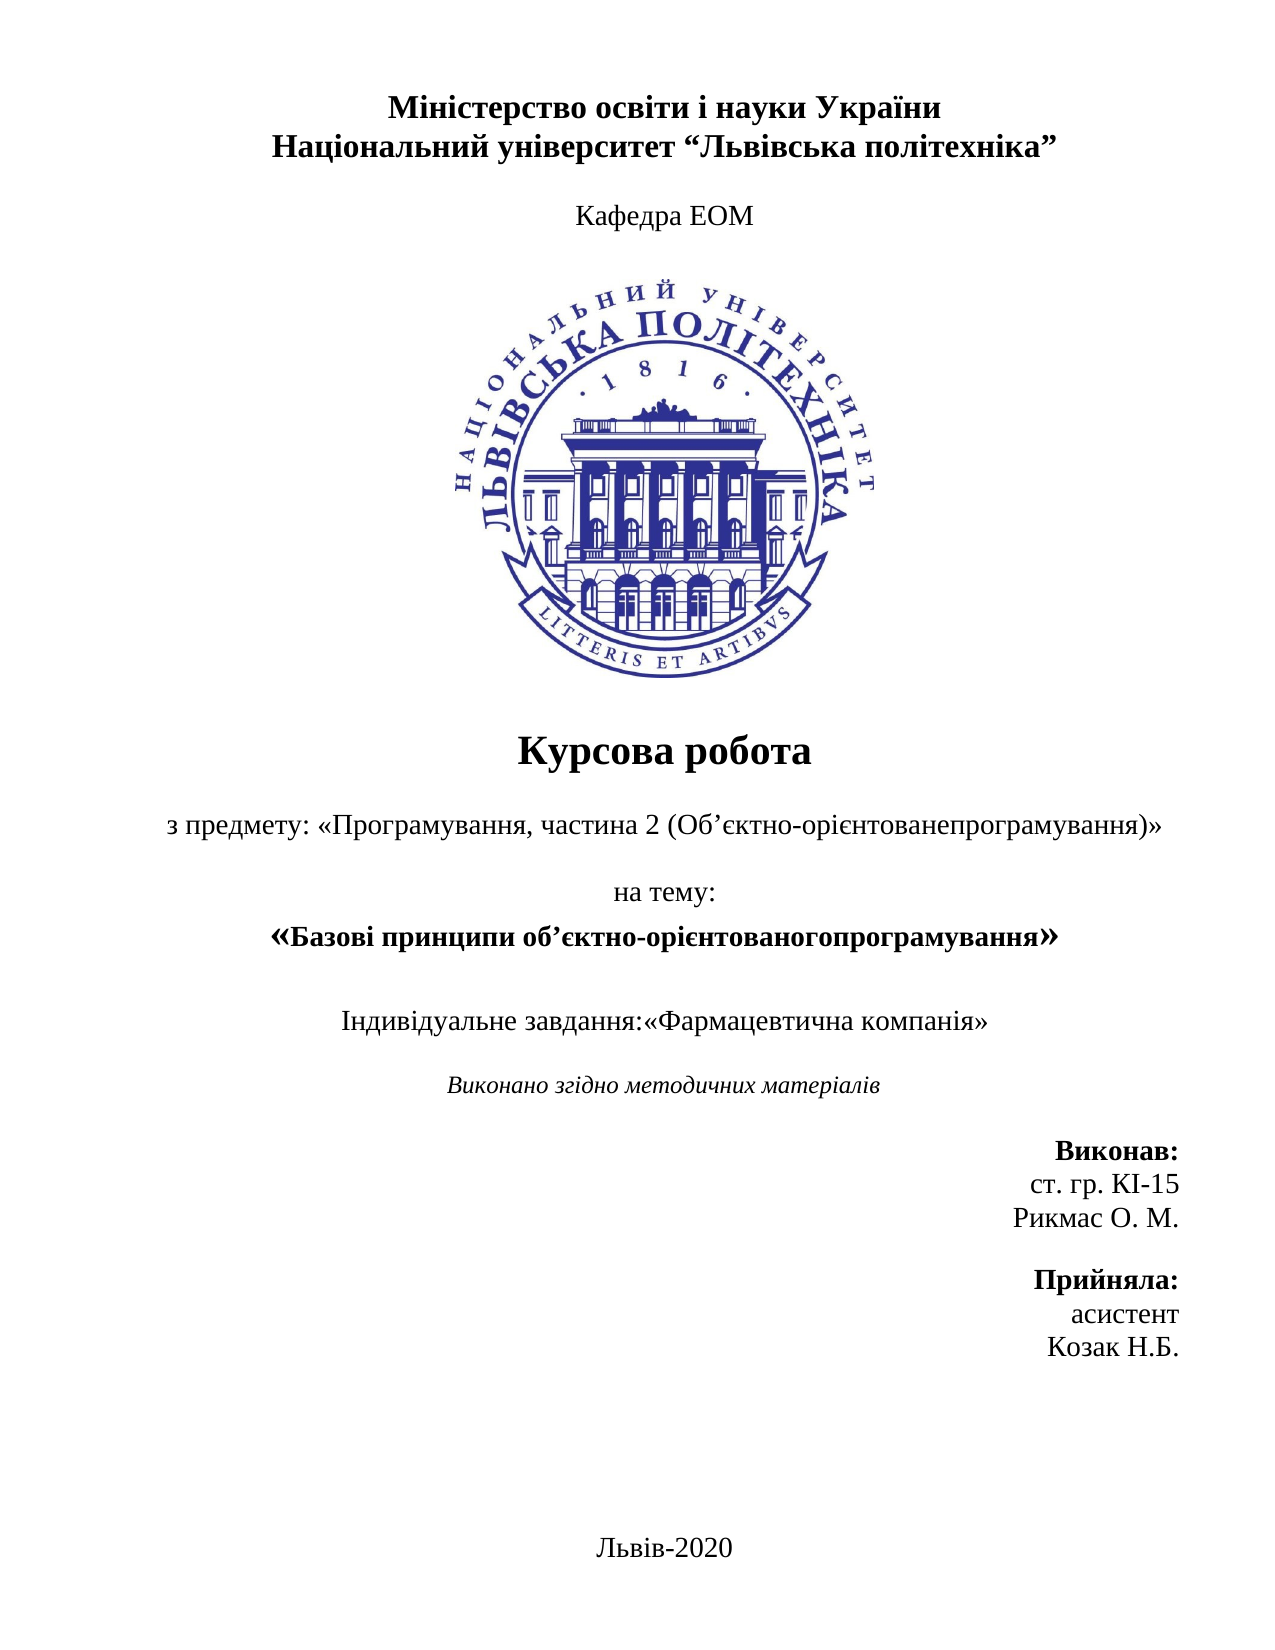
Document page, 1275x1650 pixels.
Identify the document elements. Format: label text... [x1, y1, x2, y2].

text Рикмас О. М. [150, 1200, 1179, 1233]
text на тему: [150, 874, 1179, 908]
text «Базові принципи об’єктно-орієнтованогопрограмування» [150, 908, 1179, 956]
text асистент [150, 1296, 1179, 1329]
text ст. гр. КІ-15 [150, 1166, 1179, 1200]
text Курсова робота [150, 726, 1179, 773]
text Індивідуальне завдання:«Фармацевтична компанія» [150, 1003, 1179, 1037]
text Виконав: [150, 1133, 1179, 1166]
text Прийняла: [150, 1262, 1179, 1296]
text з предмету: «Програмування, частина 2 (Об’єктно-орієнтованепрограмування)» [150, 807, 1179, 841]
text Національний університет “Львівська політехніка” [150, 126, 1179, 164]
picture [455, 279, 874, 678]
text Козак Н.Б. [150, 1329, 1179, 1363]
text Міністерство освіти і науки України [150, 88, 1179, 126]
text Виконано згідно методичних матеріалів [150, 1071, 1179, 1099]
text Львів-2020 [150, 1531, 1179, 1564]
text Кафедра ЕОМ [150, 198, 1179, 231]
